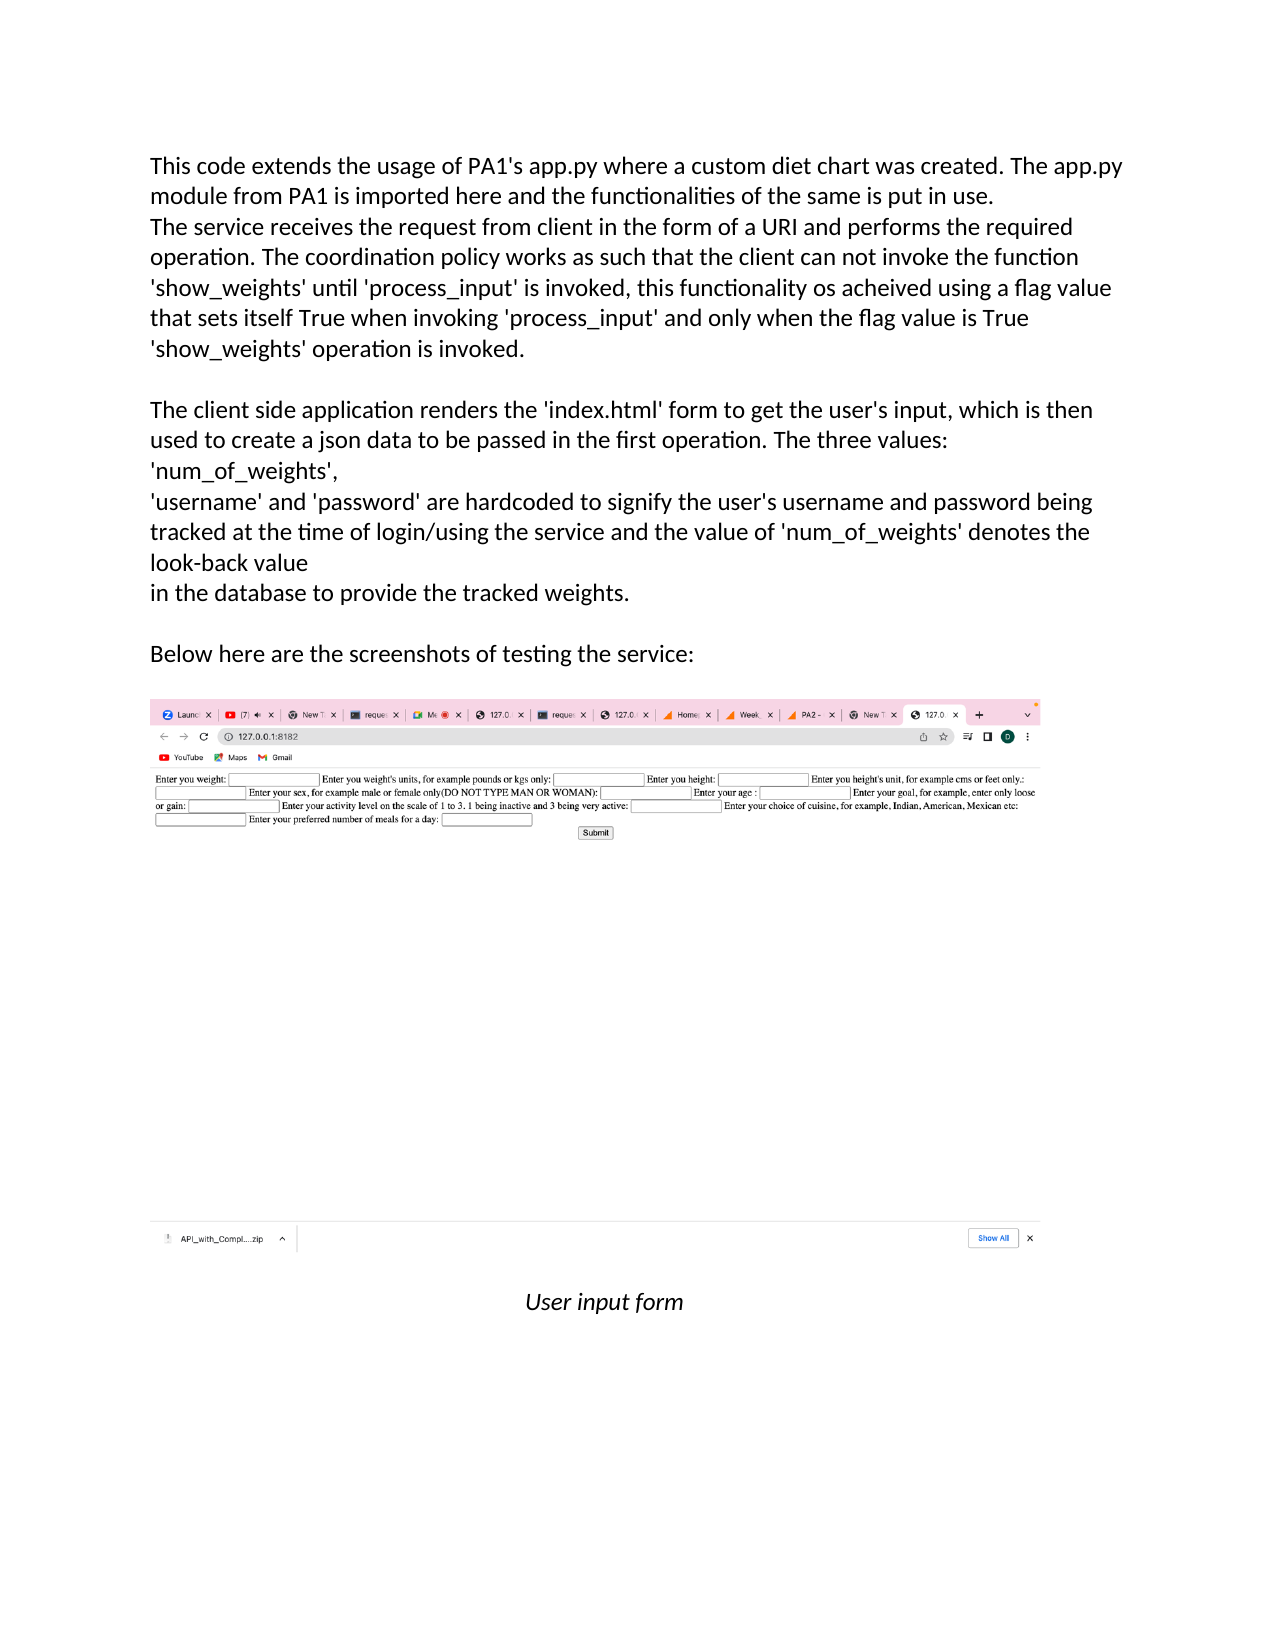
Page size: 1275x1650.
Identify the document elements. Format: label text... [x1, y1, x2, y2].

picture [150, 699, 1041, 1256]
text This code extends the usage of PA1's app.py where a custom diet chart was created. The app.py module from PA1 is imported here and the functionalities of the same is put in use. The service receives the request from client in the form of a URI and performs the required operation. The coordination policy works as such that the client can not invoke the function 'show_weights' until 'process_input' is invoked, this functionality os acheived using a flag value that sets itself True when invoking 'process_input' and only when the flag value is True 'show_weights' operation is invoked. The client side application renders the 'index.html' form to get the user's input, which is then used to create a json data to be passed in the first operation. The three values: 'num_of_weights', 'username' and 'password' are hardcoded to signify the user's username and password being tracked at the time of login/using the service and the value of 'num_of_weights' denotes the look-back value in the database to provide the tracked weights. Below here are the screenshots of testing the service: [150, 150, 1125, 669]
text User input form [150, 1286, 1125, 1317]
